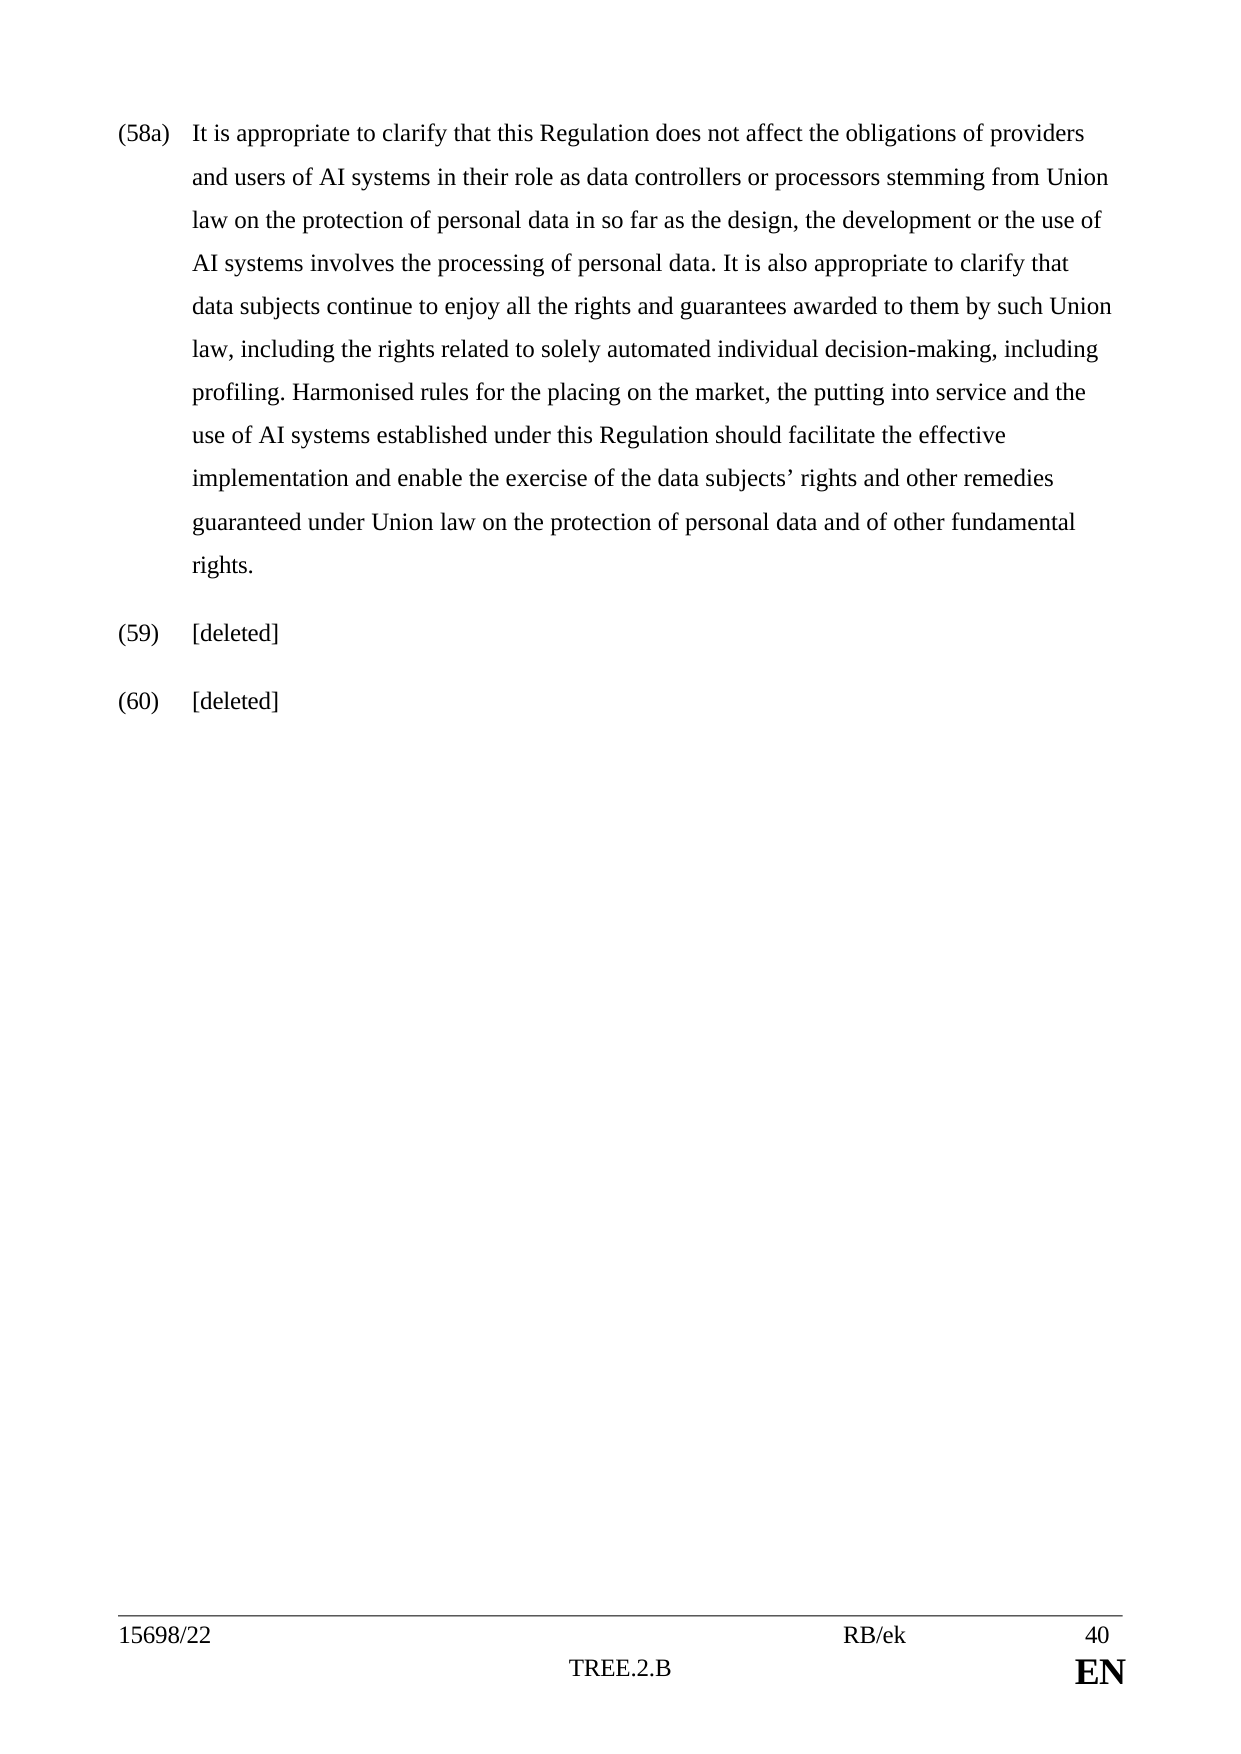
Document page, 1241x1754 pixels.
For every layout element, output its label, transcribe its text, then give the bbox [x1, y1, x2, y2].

text (58a) It is appropriate to clarify that this Regulation does not affect the obligations of providers and users of AI systems in their role as data controllers or processors stemming from Union law on the protection of personal data in so far as the design, the development or the use of AI systems involves the processing of personal data. It is also appropriate to clarify that data subjects continue to enjoy all the rights and guarantees awarded to them by such Union law, including the rights related to solely automated individual decision-making, including profiling. Harmonised rules for the placing on the market, the putting into service and the use of AI systems established under this Regulation should facilitate the effective implementation and enable the exercise of the data subjects’ rights and other remedies guaranteed under Union law on the protection of personal data and of other fundamental rights. [118, 118, 1116, 578]
list [deleted] [118, 618, 1134, 647]
list [deleted] [118, 686, 1134, 715]
